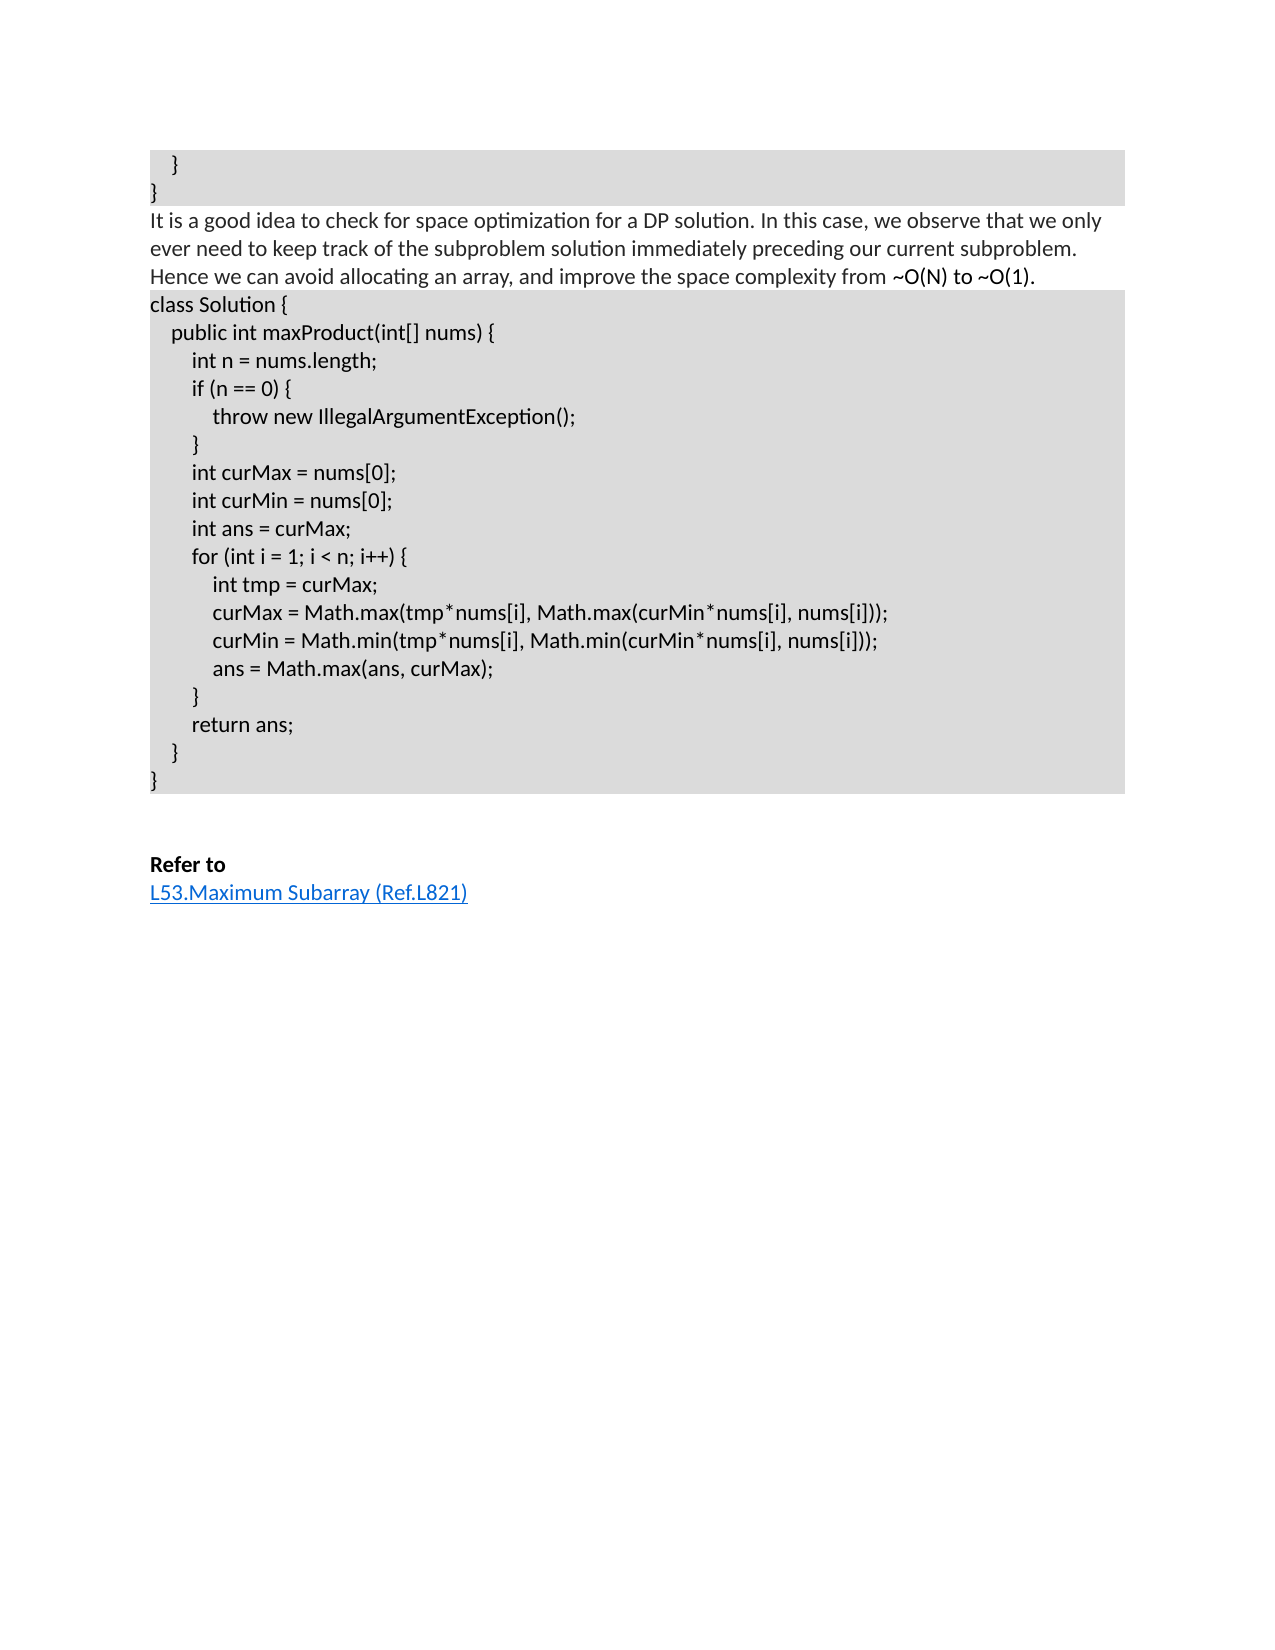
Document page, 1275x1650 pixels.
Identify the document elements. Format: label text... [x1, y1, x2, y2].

text curMax = Math.max(tmp*nums[i], Math.max(curMin*nums[i], nums[i])); [150, 598, 1125, 626]
text class Solution { [150, 290, 1125, 318]
text L53.Maximum Subarray (Ref.L821) [150, 878, 1125, 907]
text } [150, 430, 1125, 458]
text return ans; [150, 710, 1125, 738]
text Refer to [150, 851, 1125, 878]
text curMin = Math.min(tmp*nums[i], Math.min(curMin*nums[i], nums[i])); [150, 626, 1125, 654]
text It is a good idea to check for space optimization for a DP solution. In this case, we observe that we only ever need to keep track of the subproblem solution immediately preceding our current subproblem. Hence we can avoid allocating an array, and improve the space complexity from ~O(N) to ~O(1). [150, 206, 1125, 290]
text } [150, 738, 1125, 766]
text int curMin = nums[0]; [150, 486, 1125, 514]
text int ans = curMax; [150, 514, 1125, 542]
text int n = nums.length; [150, 346, 1125, 374]
text ans = Math.max(ans, curMax); [150, 654, 1125, 682]
text int tmp = curMax; [150, 570, 1125, 598]
text int curMax = nums[0]; [150, 458, 1125, 486]
text } [150, 682, 1125, 710]
text if (n == 0) { [150, 374, 1125, 402]
text throw new IllegalArgumentException(); [150, 402, 1125, 430]
text } [150, 178, 1125, 206]
text public int maxProduct(int[] nums) { [150, 318, 1125, 346]
text } [150, 766, 1125, 794]
text } [150, 150, 1125, 178]
text for (int i = 1; i < n; i++) { [150, 542, 1125, 570]
